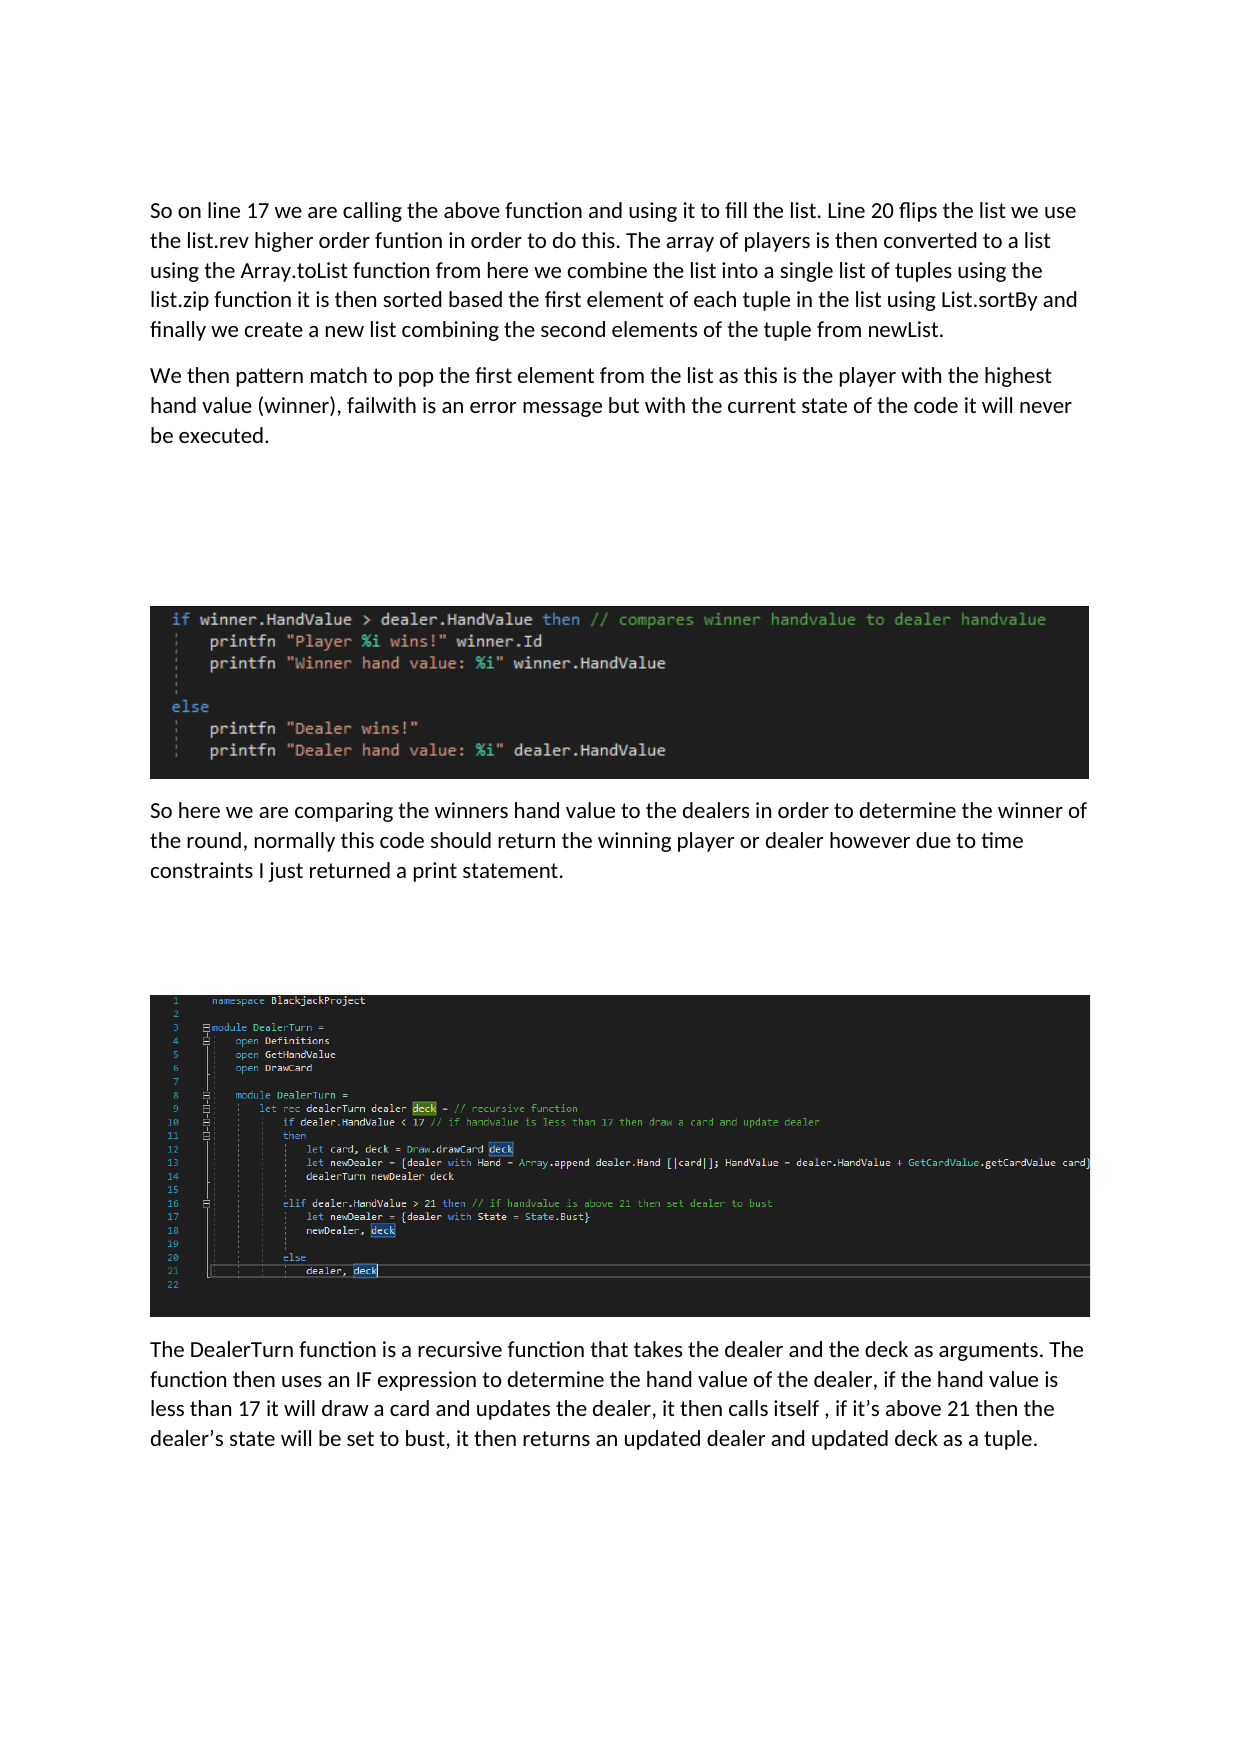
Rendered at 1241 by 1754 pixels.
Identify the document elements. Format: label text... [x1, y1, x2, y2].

text The DealerTurn function is a recursive function that takes the dealer and the deck as arguments. The function then uses an IF expression to determine the hand value of the dealer, if the hand value is less than 17 it will draw a card and updates the dealer, it then calls itself , if it’s above 21 then the dealer’s state will be set to bust, it then returns an updated dealer and updated deck as a tuple. [150, 1335, 1090, 1452]
text We then pattern match to pop the first element from the list as this is the player with the highest hand value (winner), failwith is an error message but with the current state of the code it will never be executed. [150, 361, 1090, 449]
text So on line 17 we are calling the above function and using it to fill the list. Line 20 flips the list we use the list.rev higher order funtion in order to do this. The array of players is then converted to a list using the Array.toList function from here we combine the list into a single list of tuples using the list.zip function it is then sorted based the first element of each tuple in the list using List.sortBy and finally we create a new list combining the second elements of the tuple from newList. [150, 196, 1090, 343]
picture [150, 995, 1091, 1317]
picture [150, 606, 1089, 779]
text So here we are comparing the winners hand value to the dealers in order to determine the winner of the round, normally this code should return the winning player or dealer however due to time constraints I just returned a print statement. [150, 796, 1090, 884]
